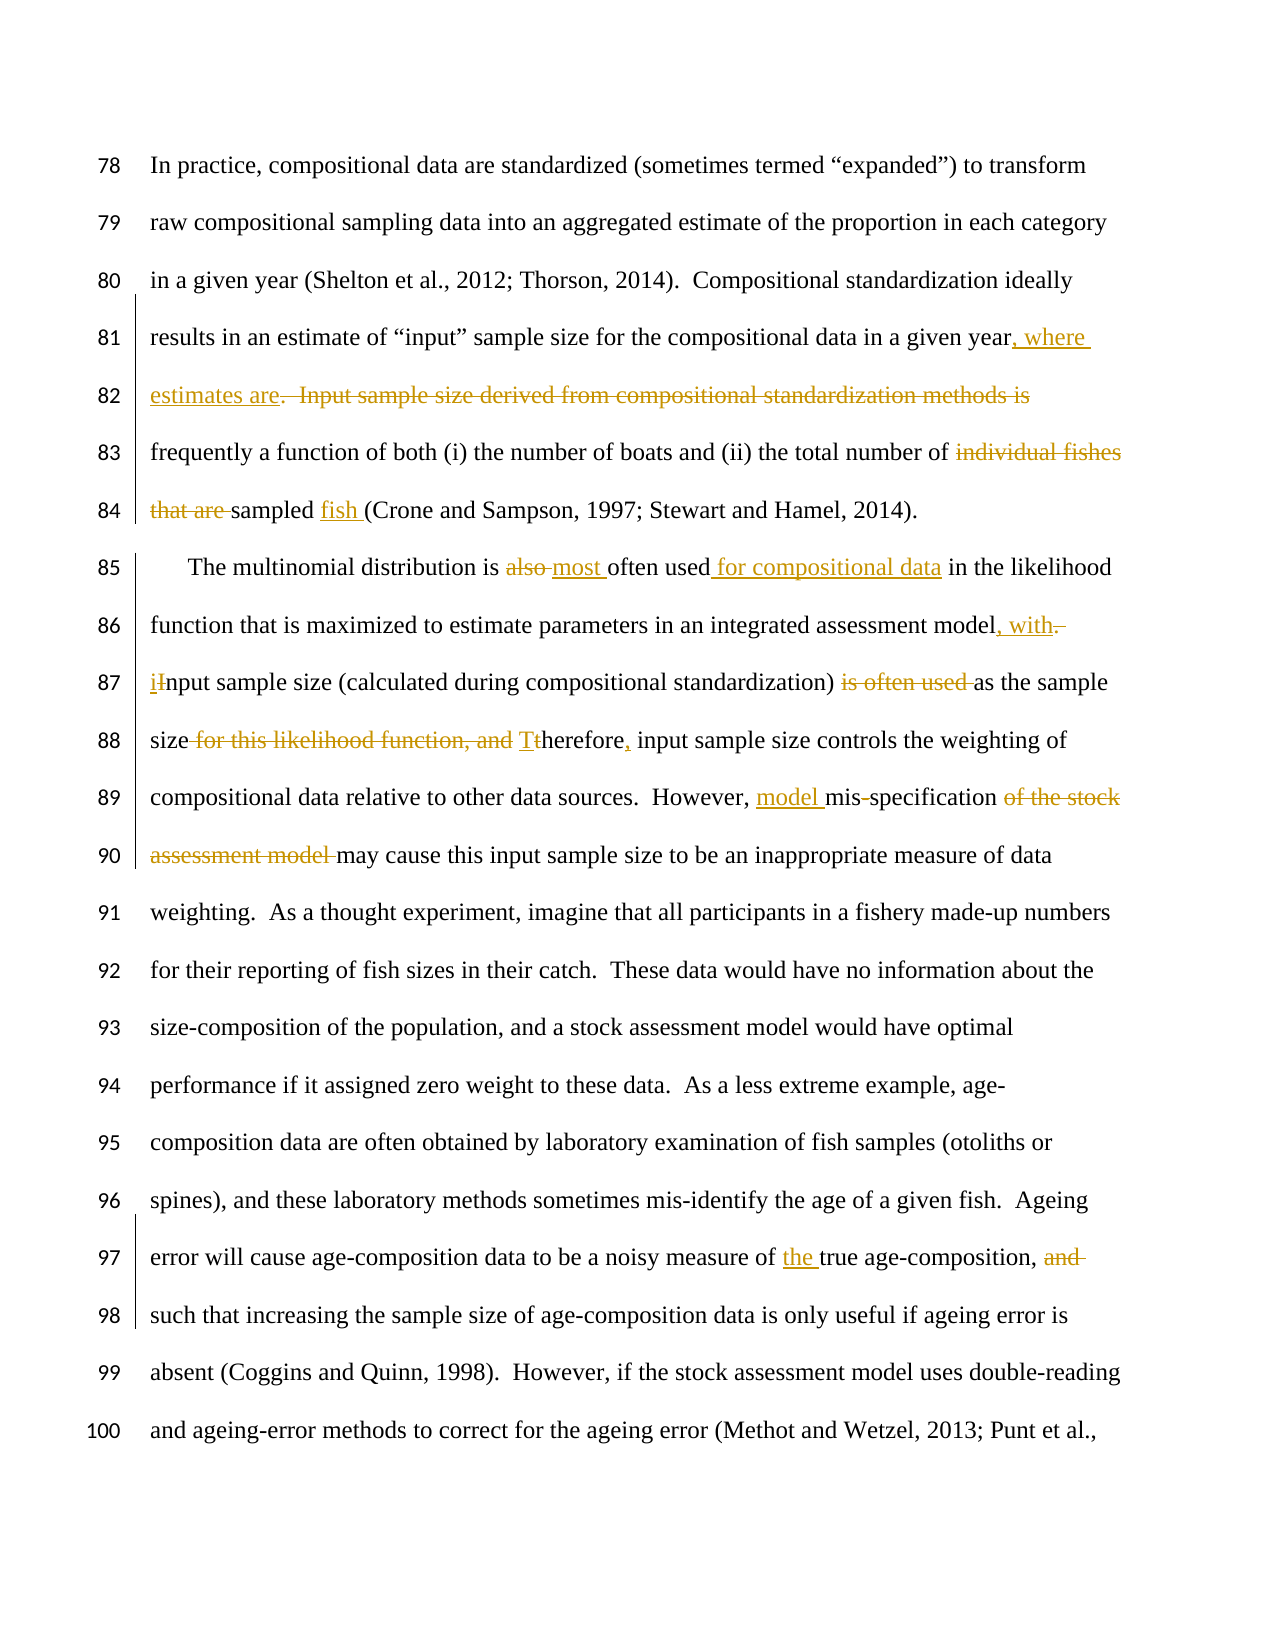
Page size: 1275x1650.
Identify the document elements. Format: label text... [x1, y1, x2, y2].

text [150, 552, 1125, 1444]
text In practice, compositional data are standardized (sometimes termed “expanded”) to transform raw compositional sampling data into an aggregated estimate of the proportion in each category in a given year (Shelton et al., 2012; Thorson, 2014). Compositional standardization ideally results in an estimate of “input” sample size for the compositional data in a given year frequently a function of both (i) the number of boats and (ii) the total number of sampled (Crone and Sampson, 1997; Stewart and Hamel, 2014). [150, 150, 1125, 524]
